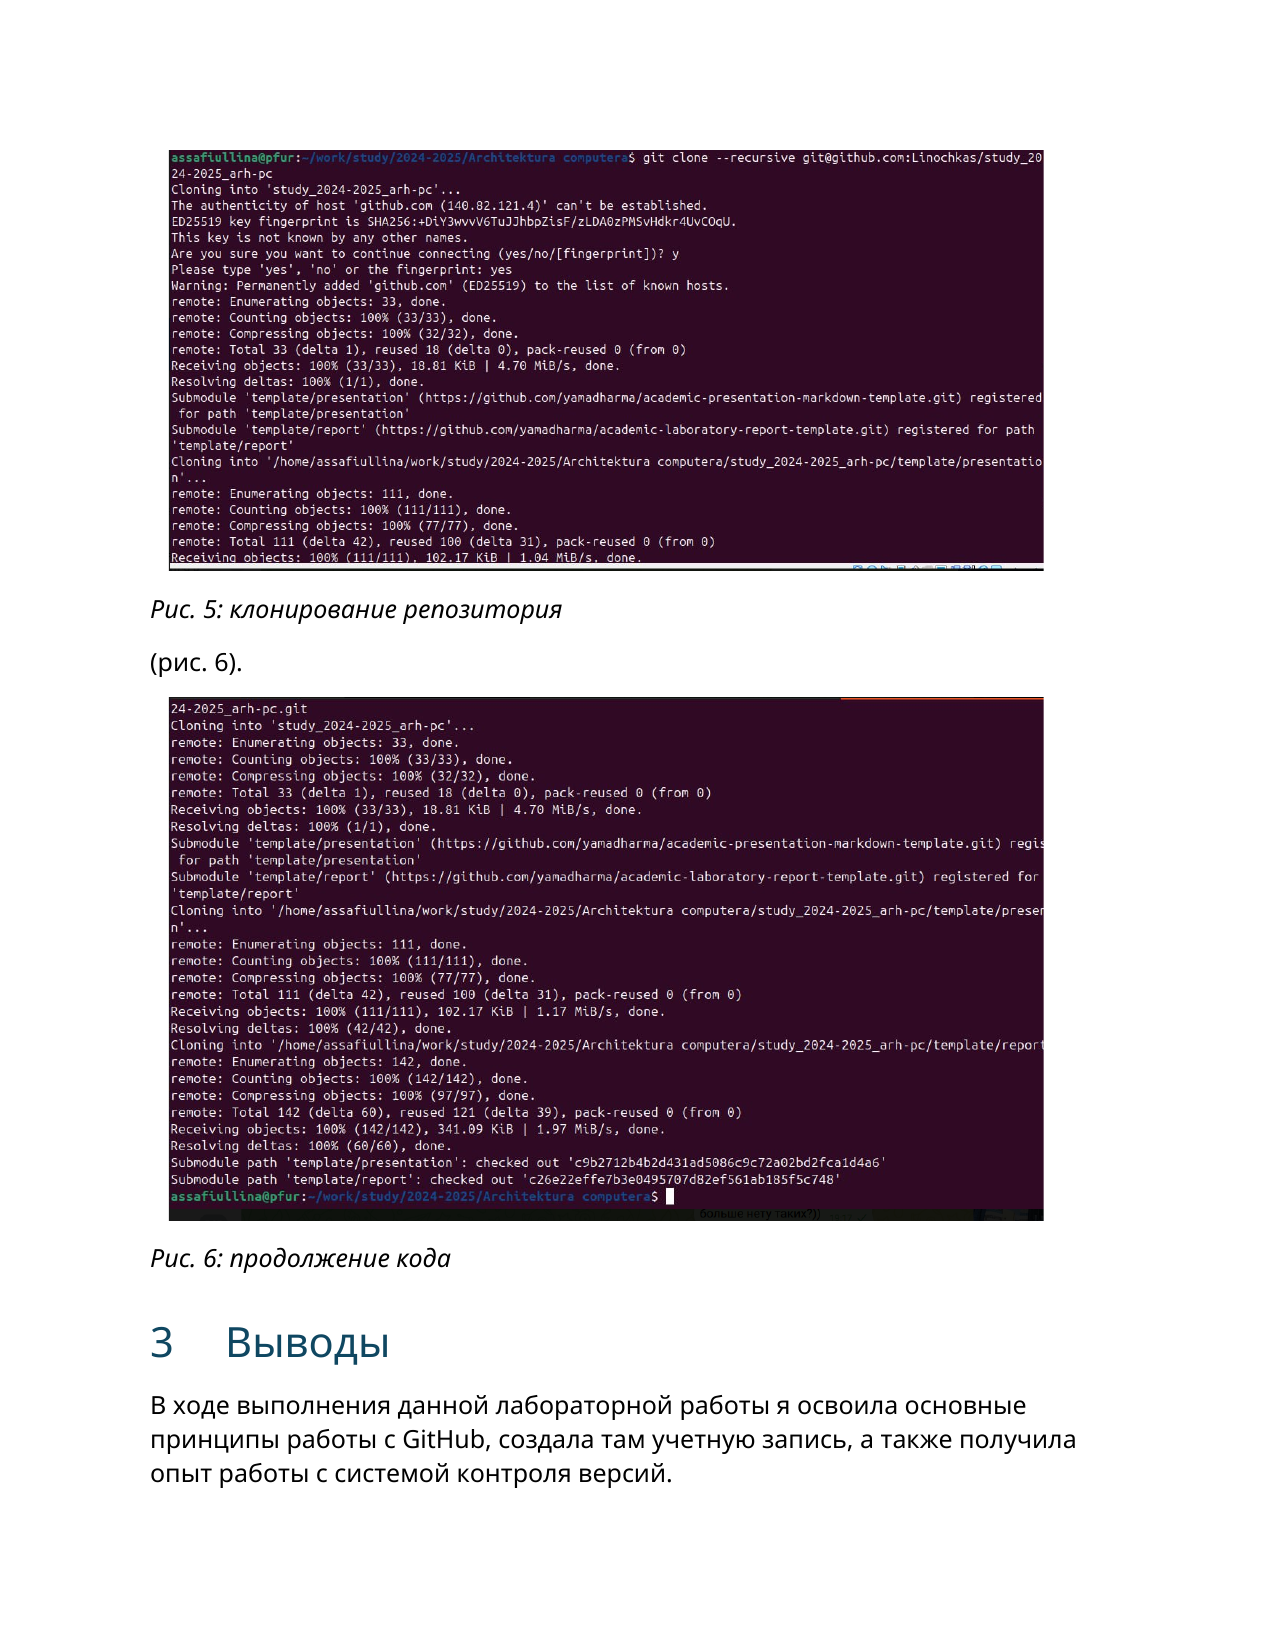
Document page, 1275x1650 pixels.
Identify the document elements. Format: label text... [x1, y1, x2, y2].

picture [168, 150, 1044, 571]
text (рис. 6). [150, 644, 1125, 678]
text В ходе выполнения данной лабораторной работы я освоила основные принципы работы с GitHub, создала там учетную запись, а также получила опыт работы с системой контроля версий. [150, 1388, 1125, 1490]
text Рис. 5: клонирование репозитория [150, 591, 1125, 625]
subtitle 3 Выводы [150, 1312, 1125, 1369]
text Рис. 6: продолжение кода [150, 1241, 1125, 1275]
picture [168, 697, 1044, 1221]
